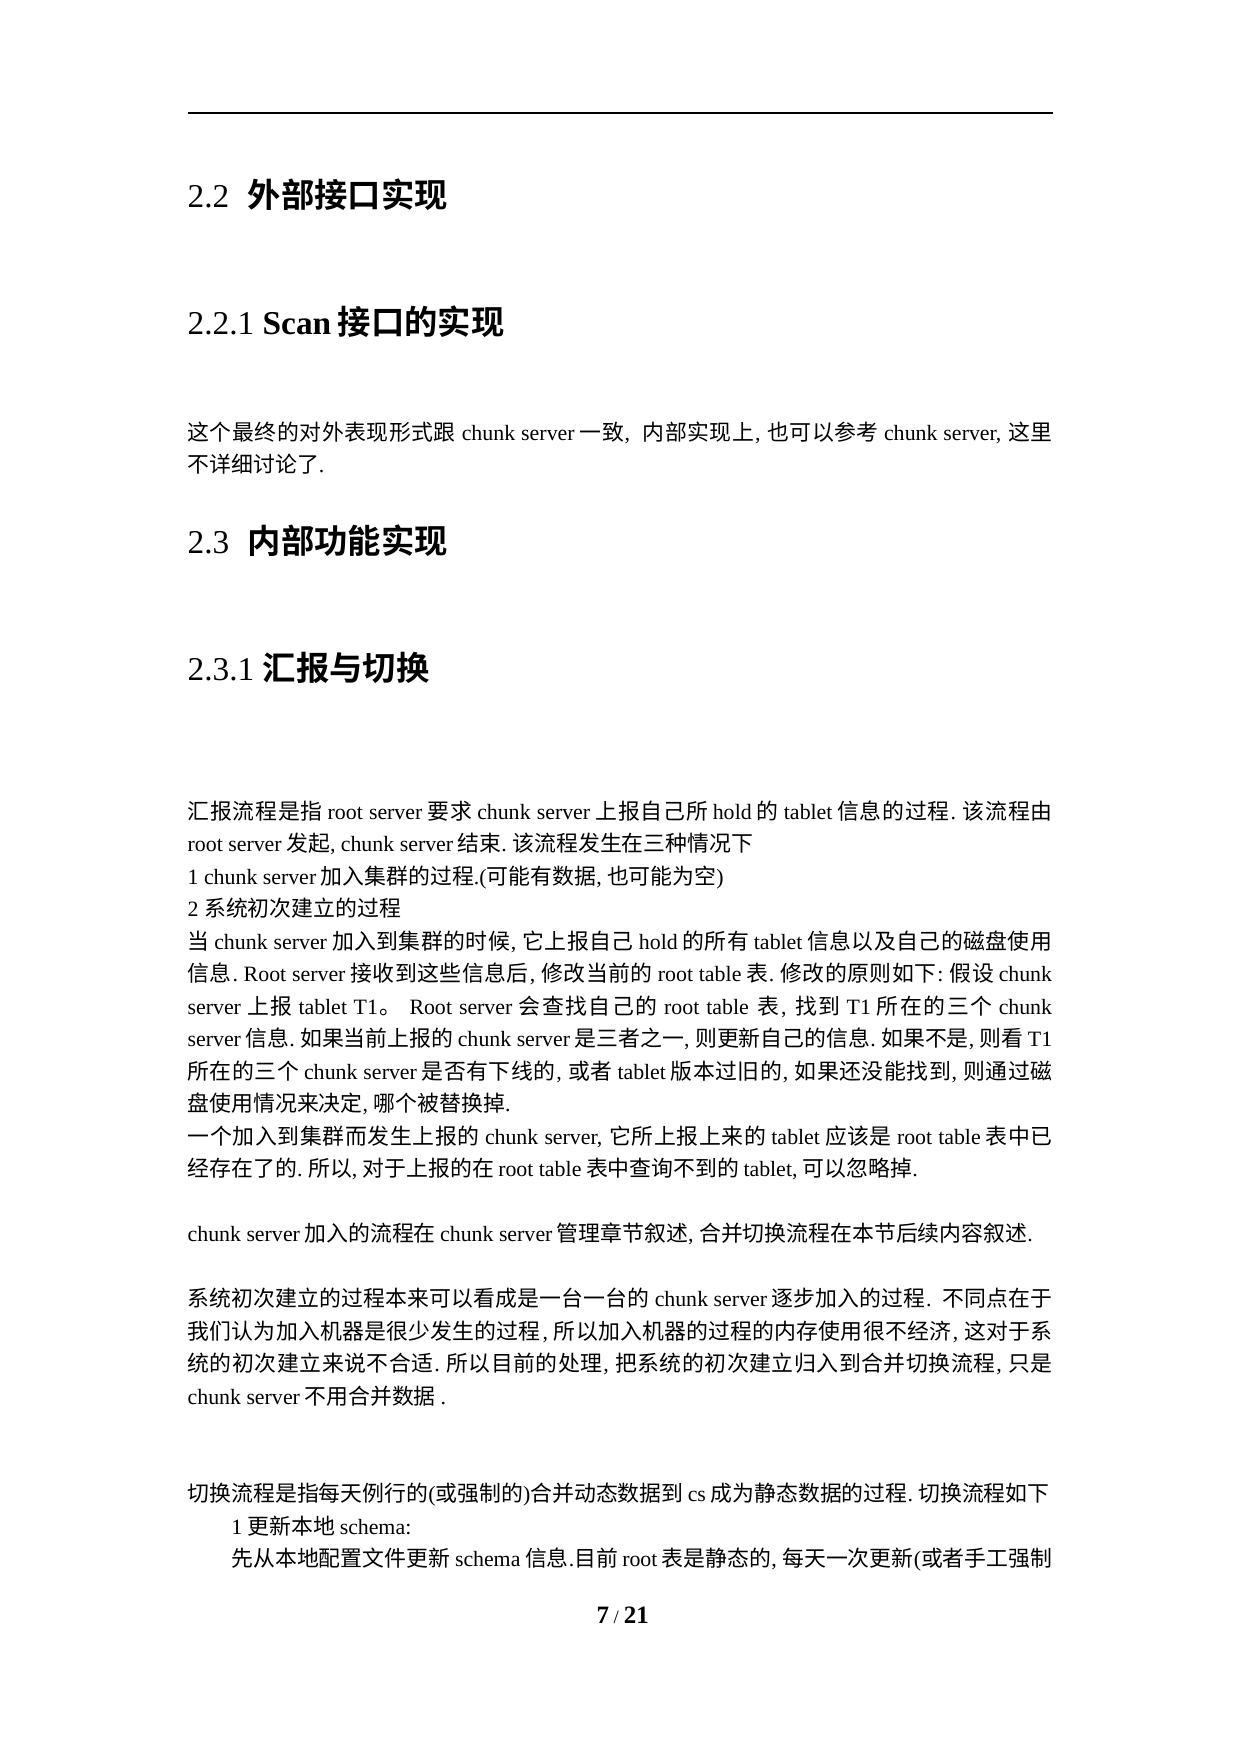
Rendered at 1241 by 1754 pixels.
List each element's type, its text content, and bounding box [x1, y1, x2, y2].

text 1 更新本地schema: [187, 1508, 1053, 1541]
subtitle 汇报与切换 [187, 634, 1053, 699]
subtitle 内部功能实现 [187, 507, 1053, 572]
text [187, 1541, 1053, 1573]
text 1 chunk server加入集群的过程.(可能有数据, 也可能为空) [187, 858, 1053, 891]
text 切换流程是指每天例行的(或强制的)合并动态数据到cs成为静态数据的过程. 切换流程如下 [187, 1476, 1053, 1508]
text 一个加入到集群而发生上报的chunk server, 它所上报上来的tablet应该是root table表中已经存在了的. 所以, 对于上报的在root table表中查询不到的tablet, 可以忽略掉. [187, 1118, 1053, 1183]
text 汇报流程是指root server要求chunk server上报自己所hold的tablet信息的过程. 该流程由root server发起, chunk server结束. 该流程发生在三种情况下 [187, 793, 1053, 858]
subtitle Scan接口的实现 [187, 287, 1053, 352]
text 系统初次建立的过程本来可以看成是一台一台的chunk server逐步加入的过程. 不同点在于我们认为加入机器是很少发生的过程, 所以加入机器的过程的内存使用很不经济, 这对于系统的初次建立来说不合适. 所以目前的处理, 把系统的初次建立归入到合并切换流程, 只是chunk server不用合并数据 . [187, 1281, 1053, 1411]
subtitle 外部接口实现 [187, 160, 1053, 225]
text 这个最终的对外表现形式跟chunk server一致, 内部实现上, 也可以参考chunk server, 这里不详细讨论了. [187, 414, 1053, 479]
text chunk server加入的流程在chunk server管理章节叙述, 合并切换流程在本节后续内容叙述. [187, 1216, 1053, 1248]
text 2 系统初次建立的过程 [187, 891, 1053, 923]
text 当chunk server加入到集群的时候, 它上报自己hold的所有tablet信息以及自己的磁盘使用信息. Root server接收到这些信息后, 修改当前的root table表. 修改的原则如下: 假设chunk server上报tablet T1。 Root server会查找自己的root table 表, 找到T1所在的三个chunk server信息. 如果当前上报的chunk server是三者之一, 则更新自己的信息. 如果不是, 则看T1所在的三个chunk server是否有下线的, 或者tablet版本过旧的, 如果还没能找到, 则通过磁盘使用情况来决定, 哪个被替换掉. [187, 923, 1053, 1118]
